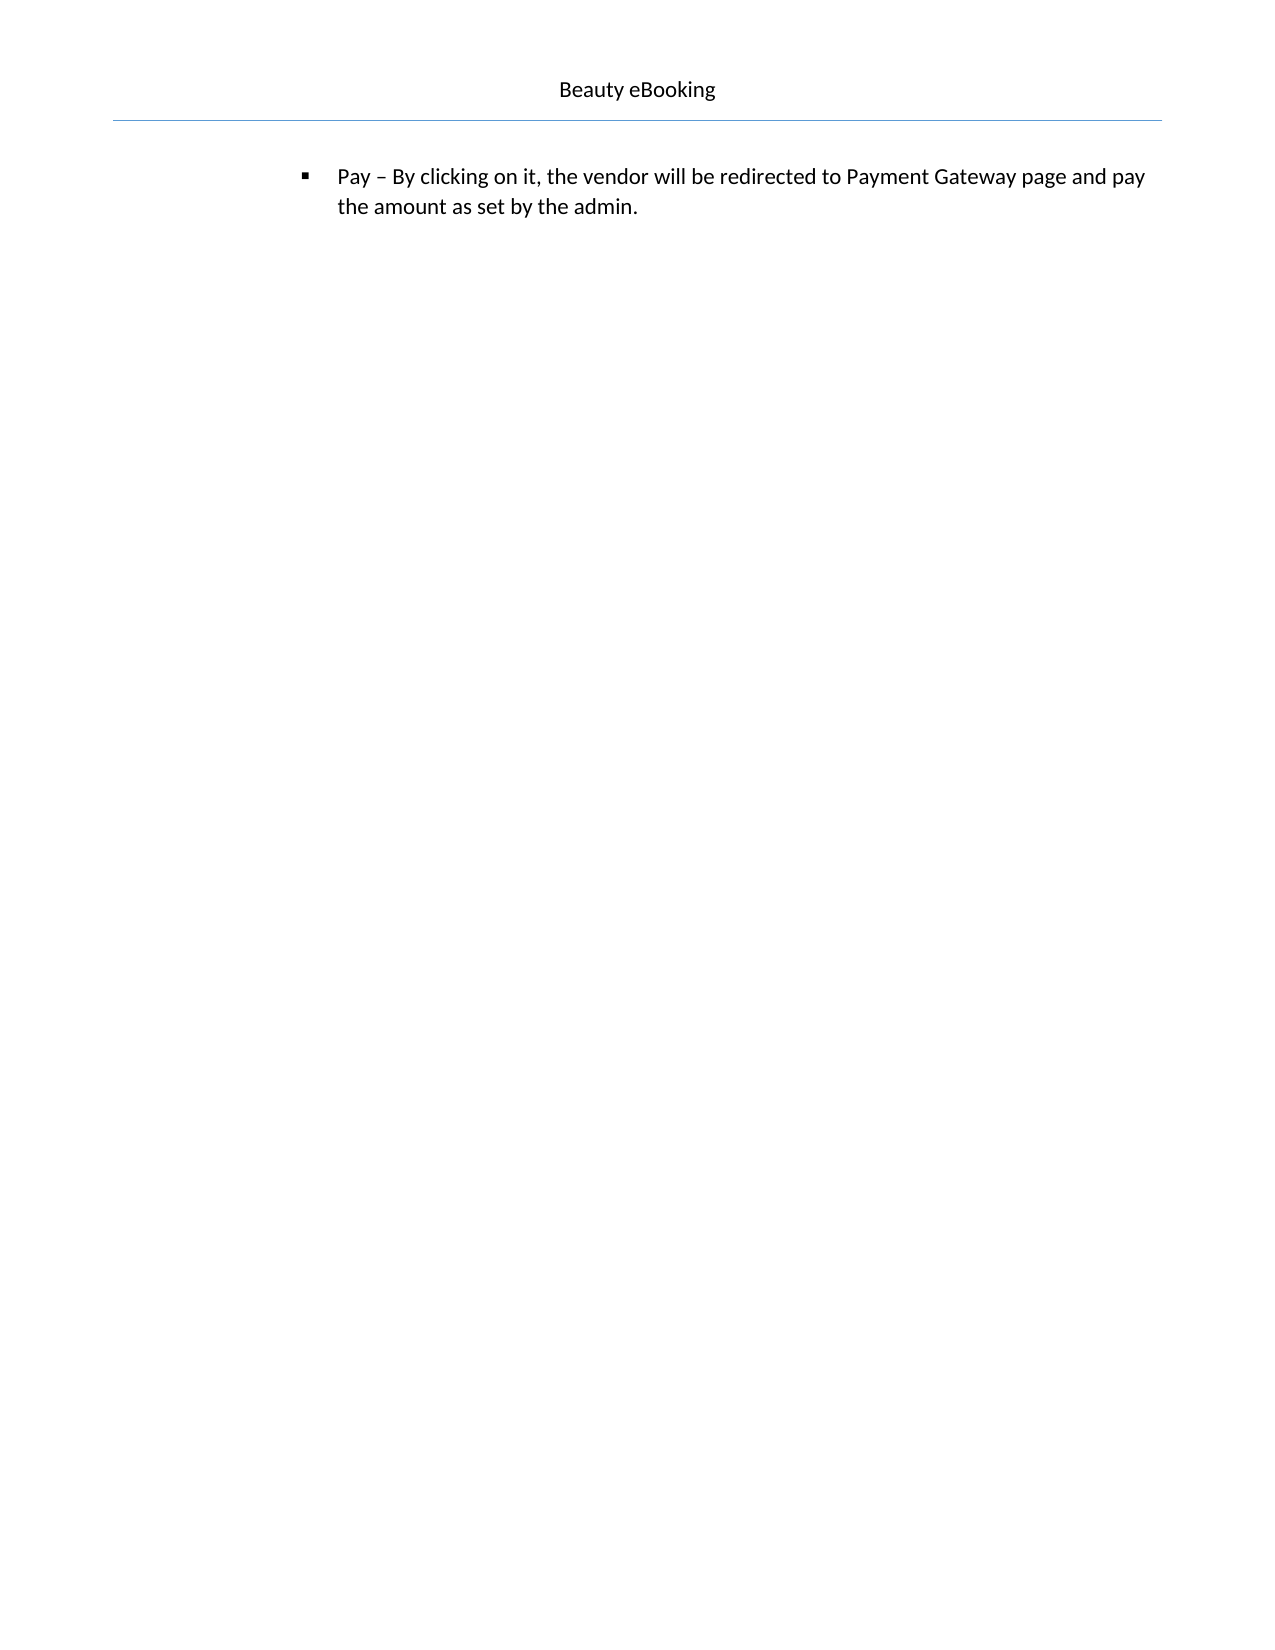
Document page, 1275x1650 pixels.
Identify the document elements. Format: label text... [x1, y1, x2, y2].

list Pay – By clicking on it, the vendor will be redirected to Payment Gateway page and pay the amount as set by the admin. [300, 162, 1162, 220]
